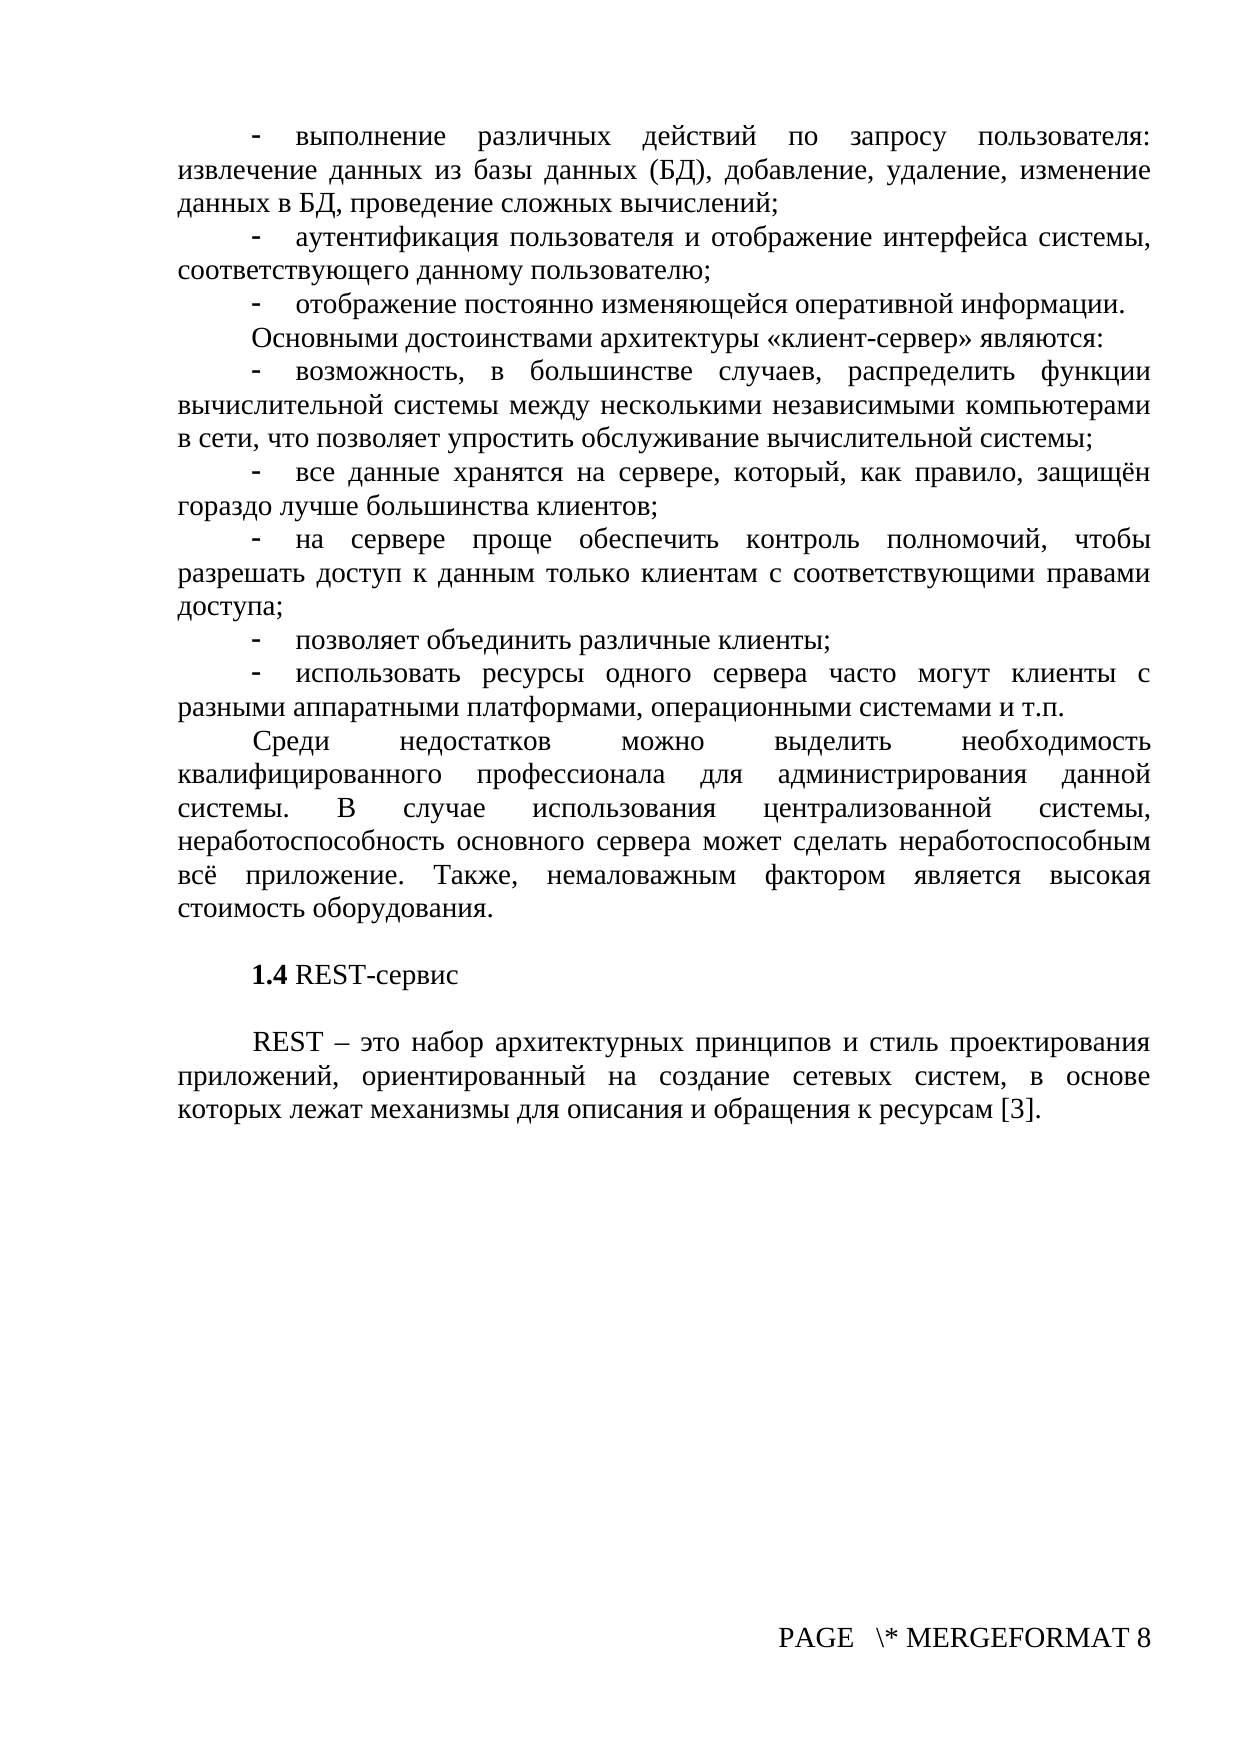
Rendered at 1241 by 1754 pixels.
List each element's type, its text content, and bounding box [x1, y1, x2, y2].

text REST – это набор архитектурных принципов и стиль проектирования приложений, ориентированный на создание сетевых систем, в основе которых лежат механизмы для описания и обращения к ресурсам [3]. [177, 1024, 1152, 1125]
list выполнение различных действий по запросу пользователя: извлечение данных из базы данных (БД), добавление, удаление, изменение данных в БД, проведение сложных вычислений; [177, 118, 1152, 219]
subtitle 1.4 REST-сервис [177, 957, 1152, 991]
text Среди недостатков можно выделить необходимость квалифицированного профессионала для администрирования данной системы. В случае использования централизованной системы, неработоспособность основного сервера может сделать неработоспособным всё приложение. Также, немаловажным фактором является высокая стоимость оборудования. [177, 723, 1152, 924]
list использовать ресурсы одного сервера часто могут клиенты с разными аппаратными платформами, операционными системами и т.п. [177, 656, 1152, 723]
list возможность, в большинстве случаев, распределить функции вычислительной системы между несколькими независимыми компьютерами в сети, что позволяет упростить обслуживание вычислительной системы; [177, 353, 1152, 454]
list аутентификация пользователя и отображение интерфейса системы, соответствующего данному пользователю; [177, 219, 1152, 286]
list позволяет объединить различные клиенты; [177, 622, 1152, 656]
list на сервере проще обеспечить контроль полномочий, чтобы разрешать доступ к данным только клиентам с соответствующими правами доступа; [177, 521, 1152, 622]
text Основными достоинствами архитектуры «клиент-сервер» являются: [177, 320, 1152, 353]
list отображение постоянно изменяющейся оперативной информации. [177, 286, 1152, 320]
list все данные хранятся на сервере, который, как правило, защищён гораздо лучше большинства клиентов; [177, 454, 1152, 521]
